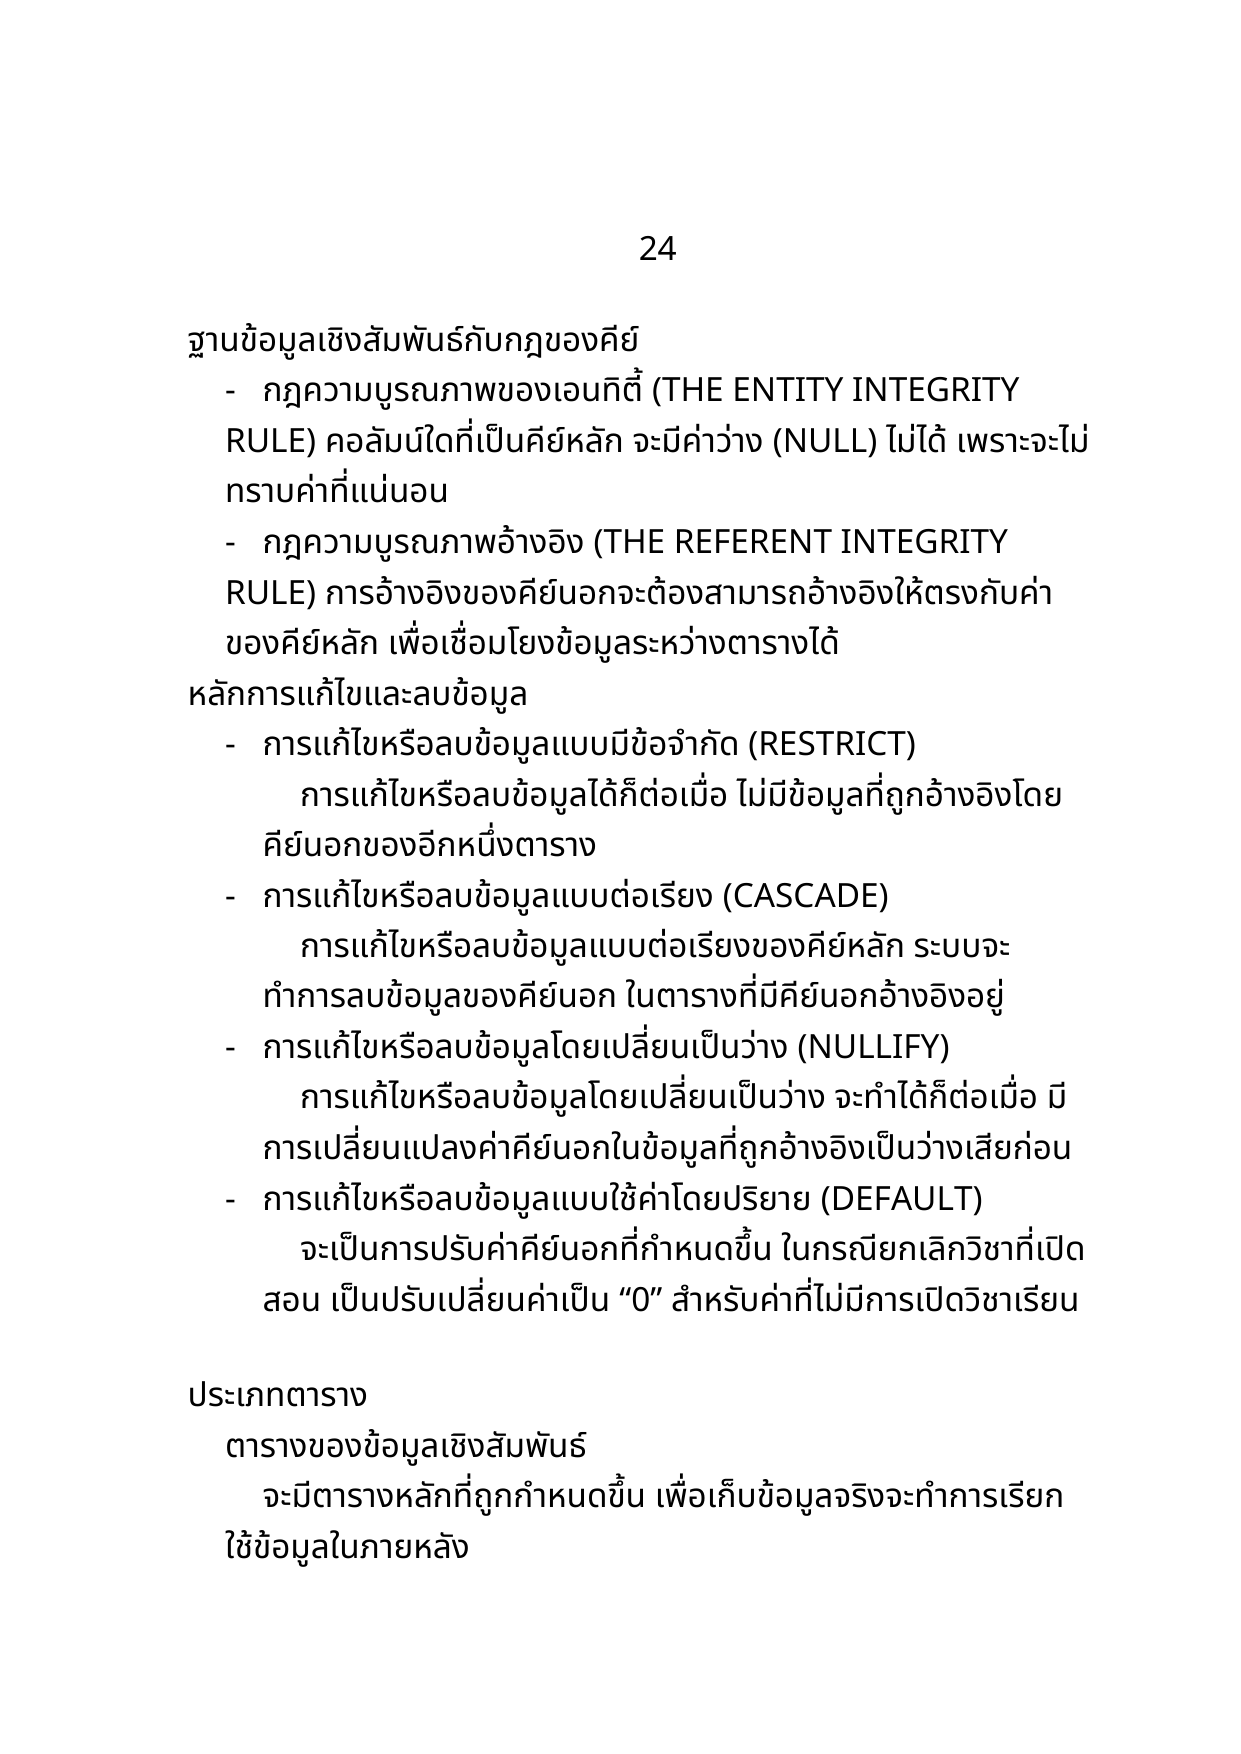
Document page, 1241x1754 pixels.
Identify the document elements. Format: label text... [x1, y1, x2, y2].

text ตารางของข้อมูลเชิงสัมพันธ์ [225, 1422, 1090, 1472]
text การแก้ไขหรือลบข้อมูลแบบต่อเรียงของคีย์หลัก ระบบจะทำการลบข้อมูลของคีย์นอก ในตารางที่มีคีย์นอกอ้างอิงอยู่ [262, 922, 1090, 1023]
text การแก้ไขหรือลบข้อมูลได้ก็ต่อเมื่อ ไม่มีข้อมูลที่ถูกอ้างอิงโดยคีย์นอกของอีกหนึ่งตาราง [262, 771, 1090, 871]
text - กฎความบูรณภาพของเอนทิตี้ (THE ENTITY INTEGRITY RULE) คอลัมน์ใดที่เป็นคีย์หลัก จะมีค่าว่าง (NULL) ไม่ได้ เพราะจะไม่ทราบค่าที่แน่นอน [225, 366, 1090, 518]
text ฐานข้อมูลเชิงสัมพันธ์กับกฎของคีย์ [187, 316, 1090, 366]
text หลักการแก้ไขและลบข้อมูล [187, 669, 1090, 720]
text การแก้ไขหรือลบข้อมูลโดยเปลี่ยนเป็นว่าง จะทำได้ก็ต่อเมื่อ มีการเปลี่ยนแปลงค่าคีย์นอกในข้อมูลที่ถูกอ้างอิงเป็นว่างเสียก่อน [262, 1073, 1090, 1174]
text - กฎความบูรณภาพอ้างอิง (THE REFERENT INTEGRITY RULE) การอ้างอิงของคีย์นอกจะต้องสามารถอ้างอิงให้ตรงกับค่าของคีย์หลัก เพื่อเชื่อมโยงข้อมูลระหว่างตารางได้ [225, 518, 1090, 669]
text จะเป็นการปรับค่าคีย์นอกที่กำหนดขึ้น ในกรณียกเลิกวิชาที่เปิดสอน เป็นปรับเปลี่ยนค่าเป็น “0” สำหรับค่าที่ไม่มีการเปิดวิชาเรียน [262, 1225, 1090, 1326]
text - การแก้ไขหรือลบข้อมูลโดยเปลี่ยนเป็นว่าง (NULLIFY) [225, 1023, 1090, 1073]
text - การแก้ไขหรือลบข้อมูลแบบใช้ค่าโดยปริยาย (DEFAULT) [225, 1174, 1090, 1225]
text ประเภทตาราง [187, 1371, 1090, 1422]
text จะมีตารางหลักที่ถูกกำหนดขึ้น เพื่อเก็บข้อมูลจริงจะทำการเรียกใช้ข้อมูลในภายหลัง [225, 1472, 1090, 1573]
text - การแก้ไขหรือลบข้อมูลแบบต่อเรียง (CASCADE) [225, 871, 1090, 922]
text - การแก้ไขหรือลบข้อมูลแบบมีข้อจำกัด (RESTRICT) [225, 720, 1090, 771]
